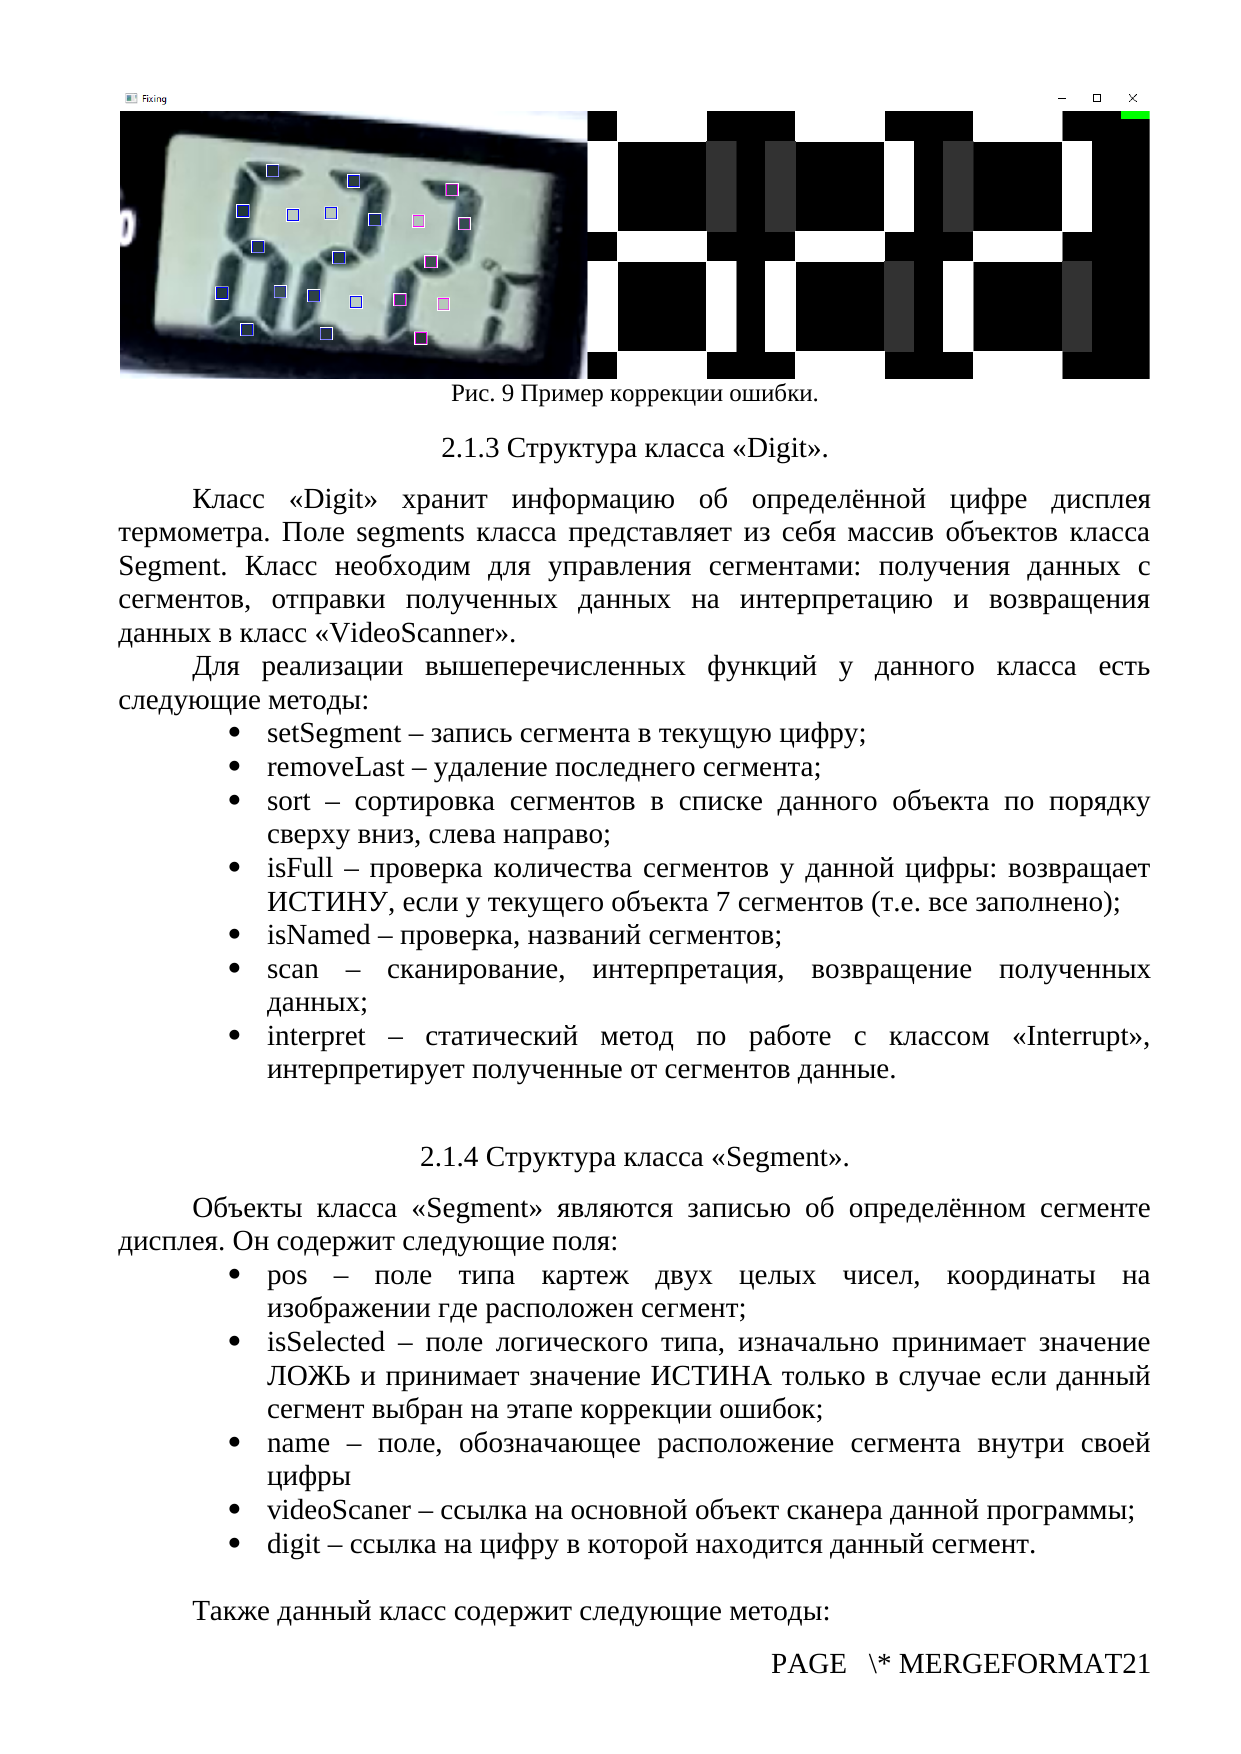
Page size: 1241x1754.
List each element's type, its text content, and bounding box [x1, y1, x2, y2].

list digit – ссылка на цифру в которой находится данный сегмент. [229, 1526, 1152, 1559]
list interpret – статический метод по работе с классом «Interrupt», интерпретирует полученные от сегментов данные. [229, 1018, 1152, 1085]
subtitle 2.1.3 Структура класса «Digit». [118, 430, 1152, 464]
list isFull – проверка количества сегментов у данной цифры: возвращает ИСТИНУ, если у текущего объекта 7 сегментов (т.е. все заполнено); [229, 850, 1152, 917]
list removeLast – удаление последнего сегмента; [229, 749, 1152, 783]
list videoScaner – ссылка на основной объект сканера данной программы; [229, 1492, 1152, 1526]
text Объекты класса «Segment» являются записью об определённом сегменте дисплея. Он содержит следующие поля: [118, 1190, 1152, 1257]
list setSegment – запись сегмента в текущую цифру; [229, 716, 1152, 749]
text Для реализации вышеперечисленных функций у данного класса есть следующие методы: [118, 648, 1152, 716]
list scan – сканирование, интерпретация, возвращение полученных данных; [229, 951, 1152, 1018]
text Рис. 9 Пример коррекции ошибки. [118, 378, 1152, 407]
text Также данный класс содержит следующие методы: [118, 1593, 1152, 1626]
subtitle 2.1.4 Структура класса «Segment». [118, 1139, 1152, 1173]
list isSelected – поле логического типа, изначально принимает значение ЛОЖЬ и принимает значение ИСТИНА только в случае если данный сегмент выбран на этапе коррекции ошибок; [229, 1324, 1152, 1425]
picture [120, 88, 1150, 379]
list sort – сортировка сегментов в списке данного объекта по порядку сверху вниз, слева направо; [229, 783, 1152, 850]
list pos – поле типа картеж двух целых чисел, координаты на изображении где расположен сегмент; [229, 1257, 1152, 1324]
list name – поле, обозначающее расположение сегмента внутри своей цифры [229, 1425, 1152, 1492]
text Класс «Digit» хранит информацию об определённой цифре дисплея термометра. Поле segments класса представляет из себя массив объектов класса Segment. Класс необходим для управления сегментами: получения данных с сегментов, отправки полученных данных на интерпретацию и возвращения данных в класс «VideoScanner». [118, 481, 1152, 648]
list isNamed – проверка, названий сегментов; [229, 917, 1152, 951]
